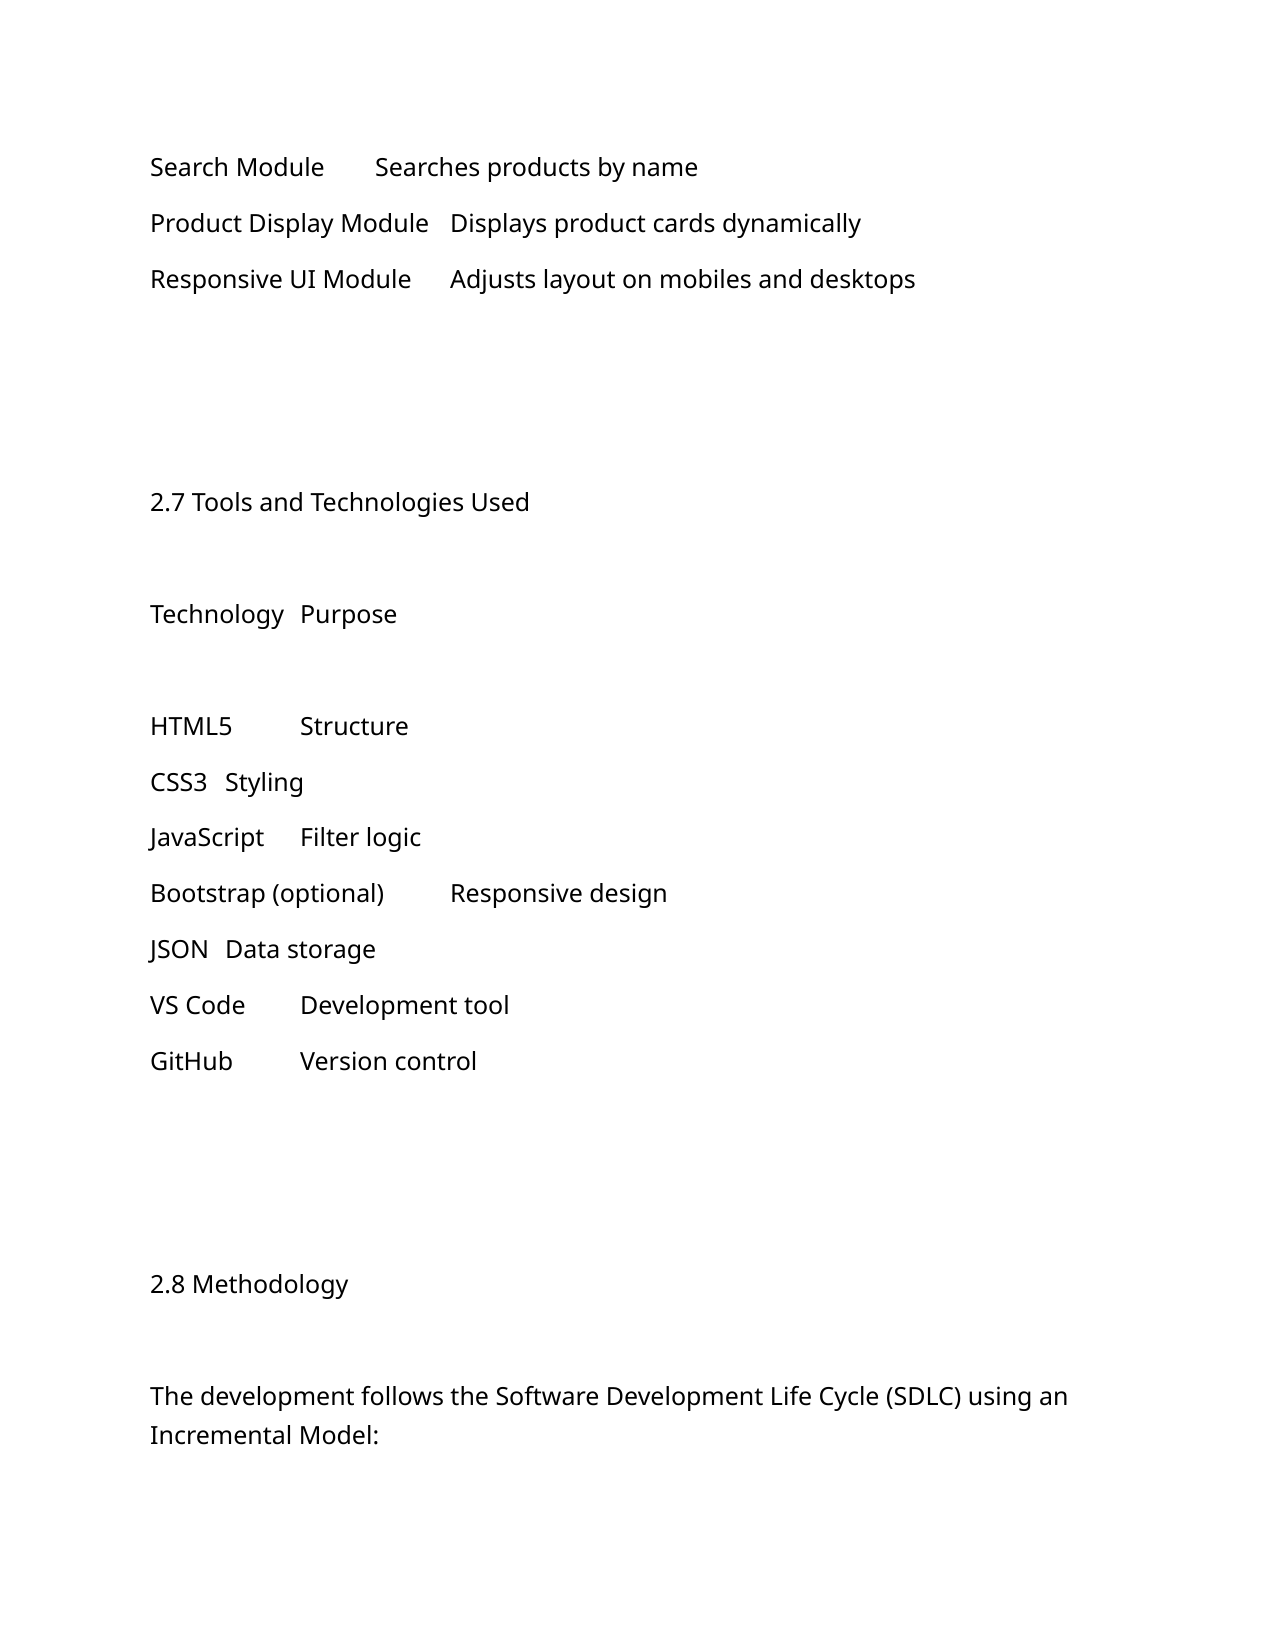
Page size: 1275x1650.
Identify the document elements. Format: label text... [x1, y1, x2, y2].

text Product Display Module Displays product cards dynamically [150, 206, 1125, 240]
text 2.7 Tools and Technologies Used [150, 485, 1125, 519]
text HTML5 Structure [150, 708, 1125, 742]
text The development follows the Software Development Life Cycle (SDLC) using an Incremental Model: [150, 1378, 1125, 1452]
text 2.8 Methodology [150, 1267, 1125, 1301]
text GitHub Version control [150, 1043, 1125, 1077]
text VS Code Development tool [150, 987, 1125, 1022]
text Search Module Searches products by name [150, 150, 1125, 184]
text CSS3 Styling [150, 764, 1125, 798]
text Responsive UI Module Adjusts layout on mobiles and desktops [150, 262, 1125, 296]
text Technology Purpose [150, 597, 1125, 631]
text Bootstrap (optional) Responsive design [150, 876, 1125, 910]
text JSON Data storage [150, 932, 1125, 966]
text JavaScript Filter logic [150, 820, 1125, 854]
